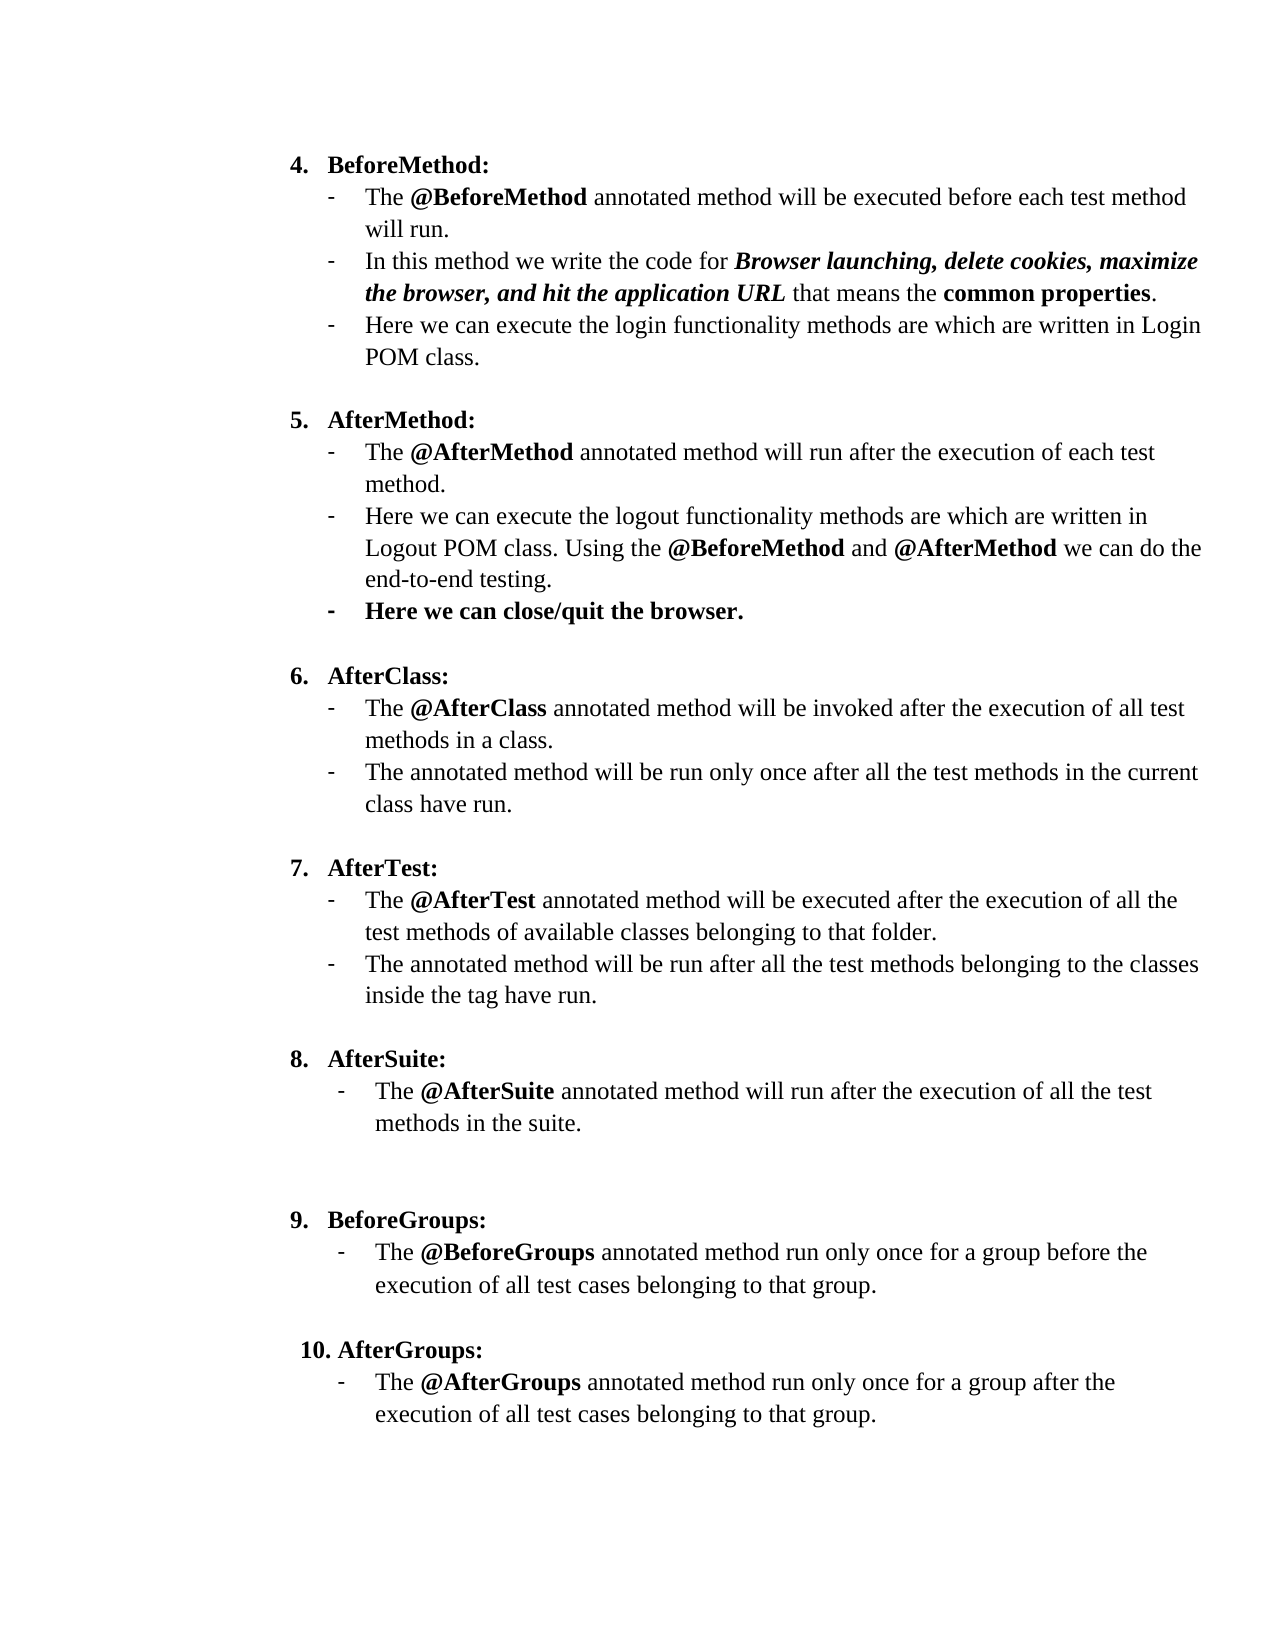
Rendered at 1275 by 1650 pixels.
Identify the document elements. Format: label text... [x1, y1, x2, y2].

list AfterSuite: [290, 1044, 1209, 1073]
list The @AfterMethod annotated method will run after the execution of each test method. [327, 437, 1209, 498]
list The @AfterTest annotated method will be executed after the execution of all the test methods of available classes belonging to that folder. [327, 884, 1209, 945]
list The annotated method will be run only once after all the test methods in the current class have run. [327, 756, 1209, 818]
list AfterTest: [290, 853, 1209, 882]
list Here we can close/quit the browser. [327, 595, 1209, 626]
list Here we can execute the logout functionality methods are which are written in Logout POM class. Using the @BeforeMethod and @AfterMethod we can do the end-to-end testing. [327, 500, 1209, 593]
list BeforeMethod: [290, 150, 1209, 179]
list In this method we write the code for Browser launching, delete cookies, maximize the browser, and hit the application URL that means the common properties. [327, 245, 1209, 306]
list The @AfterSuite annotated method will run after the execution of all the test methods in the suite. [337, 1076, 1209, 1137]
list The @AfterClass annotated method will be invoked after the execution of all test methods in a class. [327, 692, 1209, 754]
list AfterGroups: [300, 1335, 1209, 1364]
list The annotated method will be run after all the test methods belonging to the classes inside the tag have run. [327, 948, 1209, 1009]
list The @AfterGroups annotated method run only once for a group after the execution of all test cases belonging to that group. [337, 1366, 1209, 1428]
list AfterMethod: [290, 406, 1209, 434]
list BeforeGroups: [290, 1205, 1209, 1234]
list Here we can execute the login functionality methods are which are written in Login POM class. [327, 309, 1209, 370]
list The @BeforeGroups annotated method run only once for a group before the execution of all test cases belonging to that group. [337, 1236, 1209, 1300]
list AfterClass: [290, 661, 1209, 690]
list The @BeforeMethod annotated method will be executed before each test method will run. [327, 181, 1209, 243]
